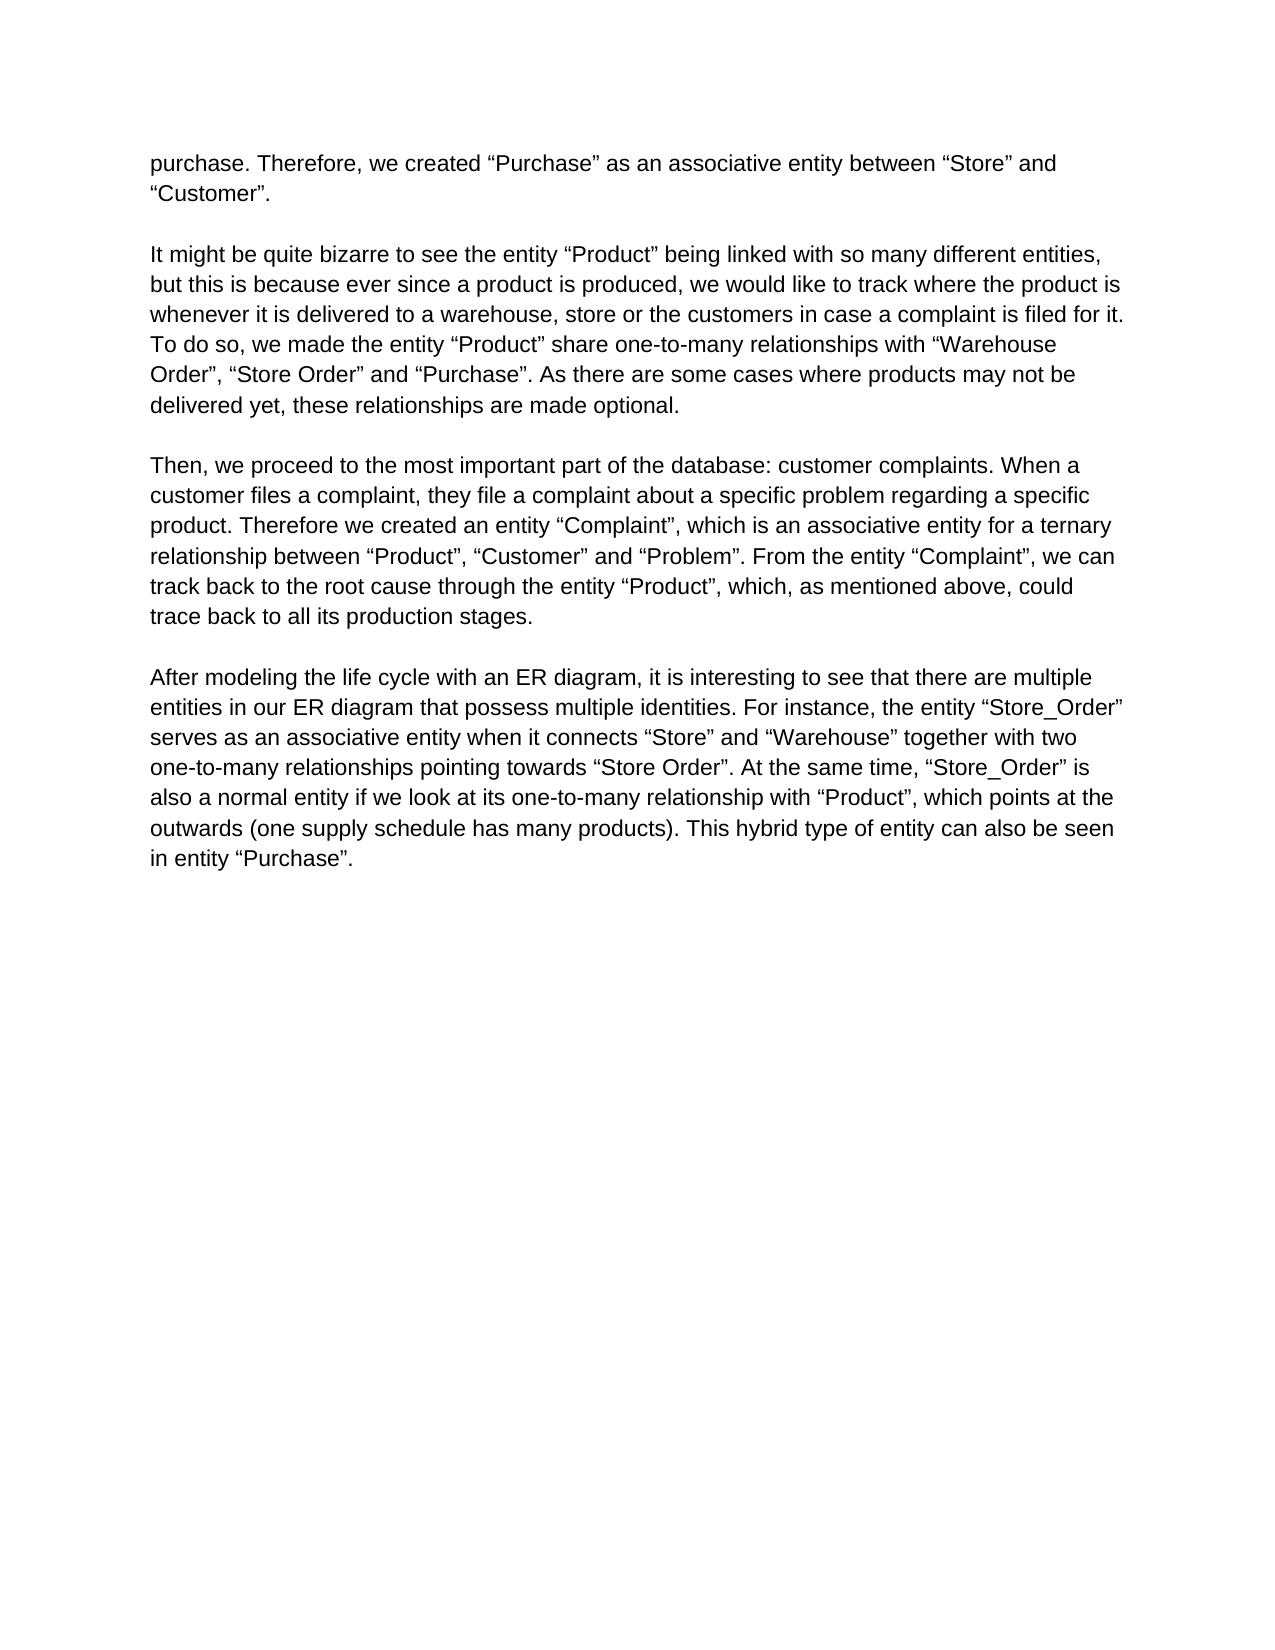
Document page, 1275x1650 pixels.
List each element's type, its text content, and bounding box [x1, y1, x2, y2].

text Then, we proceed to the most important part of the database: customer complaints. When a customer files a complaint, they file a complaint about a specific problem regarding a specific product. Therefore we created an entity “Complaint”, which is an associative entity for a ternary relationship between “Product”, “Customer” and “Problem”. From the entity “Complaint”, we can track back to the root cause through the entity “Product”, which, as mentioned above, could trace back to all its production stages. [150, 452, 1125, 629]
text After modeling the life cycle with an ER diagram, it is interesting to see that there are multiple entities in our ER diagram that possess multiple identities. For instance, the entity “Store_Order” serves as an associative entity when it connects “Store” and “Warehouse” together with two one-to-many relationships pointing towards “Store Order”. At the same time, “Store_Order” is also a normal entity if we look at its one-to-many relationship with “Product”, which points at the outwards (one supply schedule has many products). This hybrid type of entity can also be seen in entity “Purchase”. [150, 663, 1125, 871]
text It might be quite bizarre to see the entity “Product” being linked with so many different entities, but this is because ever since a product is produced, we would like to track where the product is whenever it is delivered to a warehouse, store or the customers in case a complaint is filed for it. To do so, we made the entity “Product” share one-to-many relationships with “Warehouse Order”, “Store Order” and “Purchase”. As there are some cases where products may not be delivered yet, these relationships are made optional. [150, 241, 1125, 418]
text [150, 150, 1125, 207]
